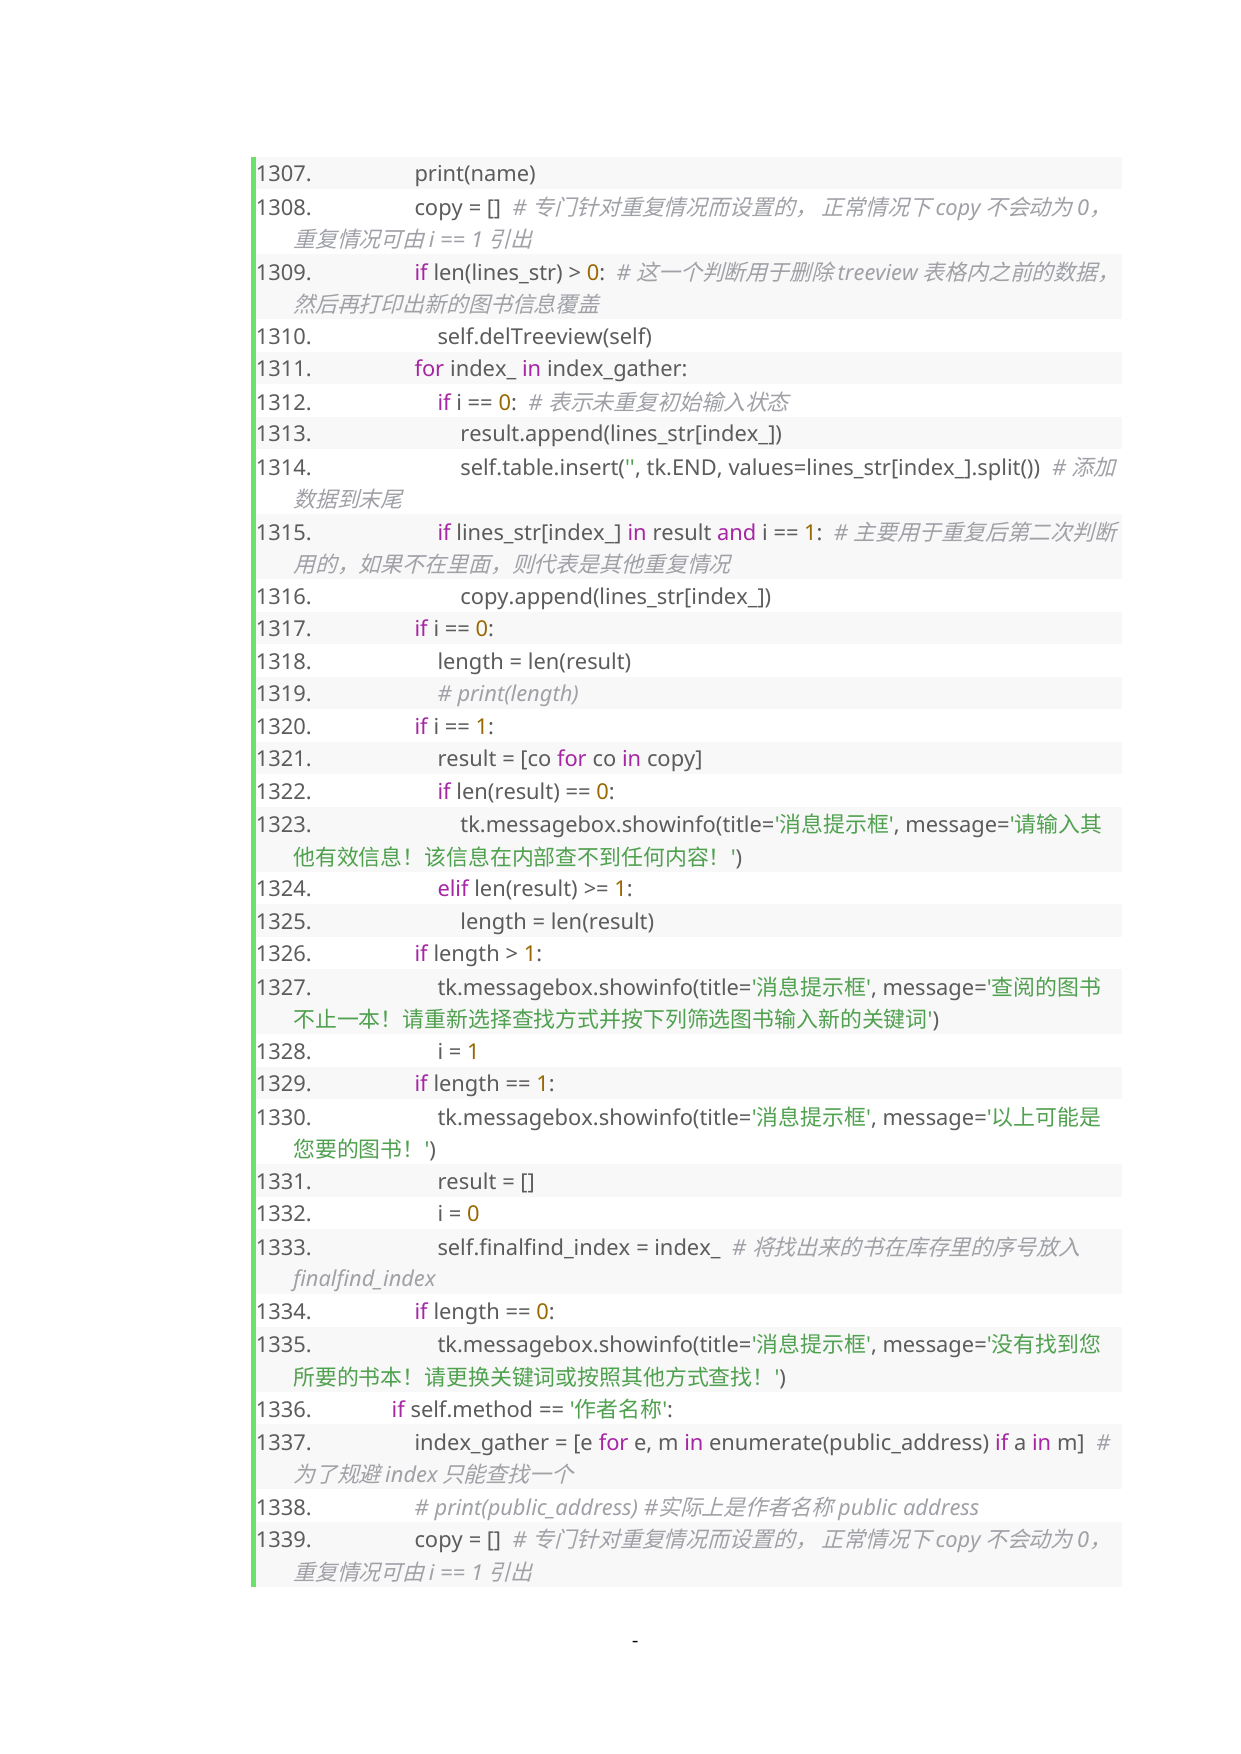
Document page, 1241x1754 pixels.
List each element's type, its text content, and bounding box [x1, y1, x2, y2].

list if self.method == '作者名称': [256, 1392, 1122, 1424]
list self.finalfind_index = index_ # 将找出来的书在库存里的序号放入finalfind_index [256, 1229, 1122, 1294]
list tk.messagebox.showinfo(title='消息提示框', message='请输入其他有效信息！该信息在内部查不到任何内容！') [256, 807, 1122, 872]
list for index_ in index_gather: [256, 352, 1122, 384]
list if lines_str[index_] in result and i == 1: # 主要用于重复后第二次判断用的，如果不在里面，则代表是其他重复情况 [256, 514, 1122, 579]
list print(name) [256, 157, 1122, 189]
list tk.messagebox.showinfo(title='消息提示框', message='查阅的图书不止一本！请重新选择查找方式并按下列筛选图书输入新的关键词') [256, 969, 1122, 1034]
list tk.messagebox.showinfo(title='消息提示框', message='没有找到您所要的书本！请更换关键词或按照其他方式查找！') [256, 1327, 1122, 1392]
list tk.messagebox.showinfo(title='消息提示框', message='以上可能是您要的图书！') [256, 1099, 1122, 1164]
list result.append(lines_str[index_]) [256, 417, 1122, 449]
list index_gather = [e for e, m in enumerate(public_address) if a in m] # 为了规避index只能查找一个 [256, 1424, 1122, 1489]
list copy = [] # 专门针对重复情况而设置的， 正常情况下copy不会动为0， 重复情况可由i == 1 引出 [256, 1522, 1122, 1587]
list # print(public_address) #实际上是作者名称 public address [256, 1489, 1122, 1522]
list # print(length) [256, 677, 1122, 709]
list if i == 1: [256, 709, 1122, 742]
list self.delTreeview(self) [256, 319, 1122, 352]
list if i == 0: [256, 612, 1122, 644]
list result = [co for co in copy] [256, 742, 1122, 774]
list result = [] [256, 1164, 1122, 1197]
list if length > 1: [256, 937, 1122, 969]
list i = 0 [256, 1197, 1122, 1229]
list if length == 1: [256, 1067, 1122, 1099]
list length = len(result) [256, 644, 1122, 677]
list self.table.insert('', tk.END, values=lines_str[index_].split()) # 添加数据到末尾 [256, 449, 1122, 514]
list copy.append(lines_str[index_]) [256, 579, 1122, 612]
list if length == 0: [256, 1294, 1122, 1327]
list if len(lines_str) > 0: # 这一个判断用于删除treeview表格内之前的数据，然后再打印出新的图书信息覆盖 [256, 254, 1122, 319]
list elif len(result) >= 1: [256, 872, 1122, 904]
list length = len(result) [256, 904, 1122, 937]
list if i == 0: # 表示未重复初始输入状态 [256, 384, 1122, 417]
list copy = [] # 专门针对重复情况而设置的， 正常情况下copy不会动为0， 重复情况可由i == 1 引出 [256, 189, 1122, 254]
list if len(result) == 0: [256, 774, 1122, 807]
list i = 1 [256, 1034, 1122, 1067]
